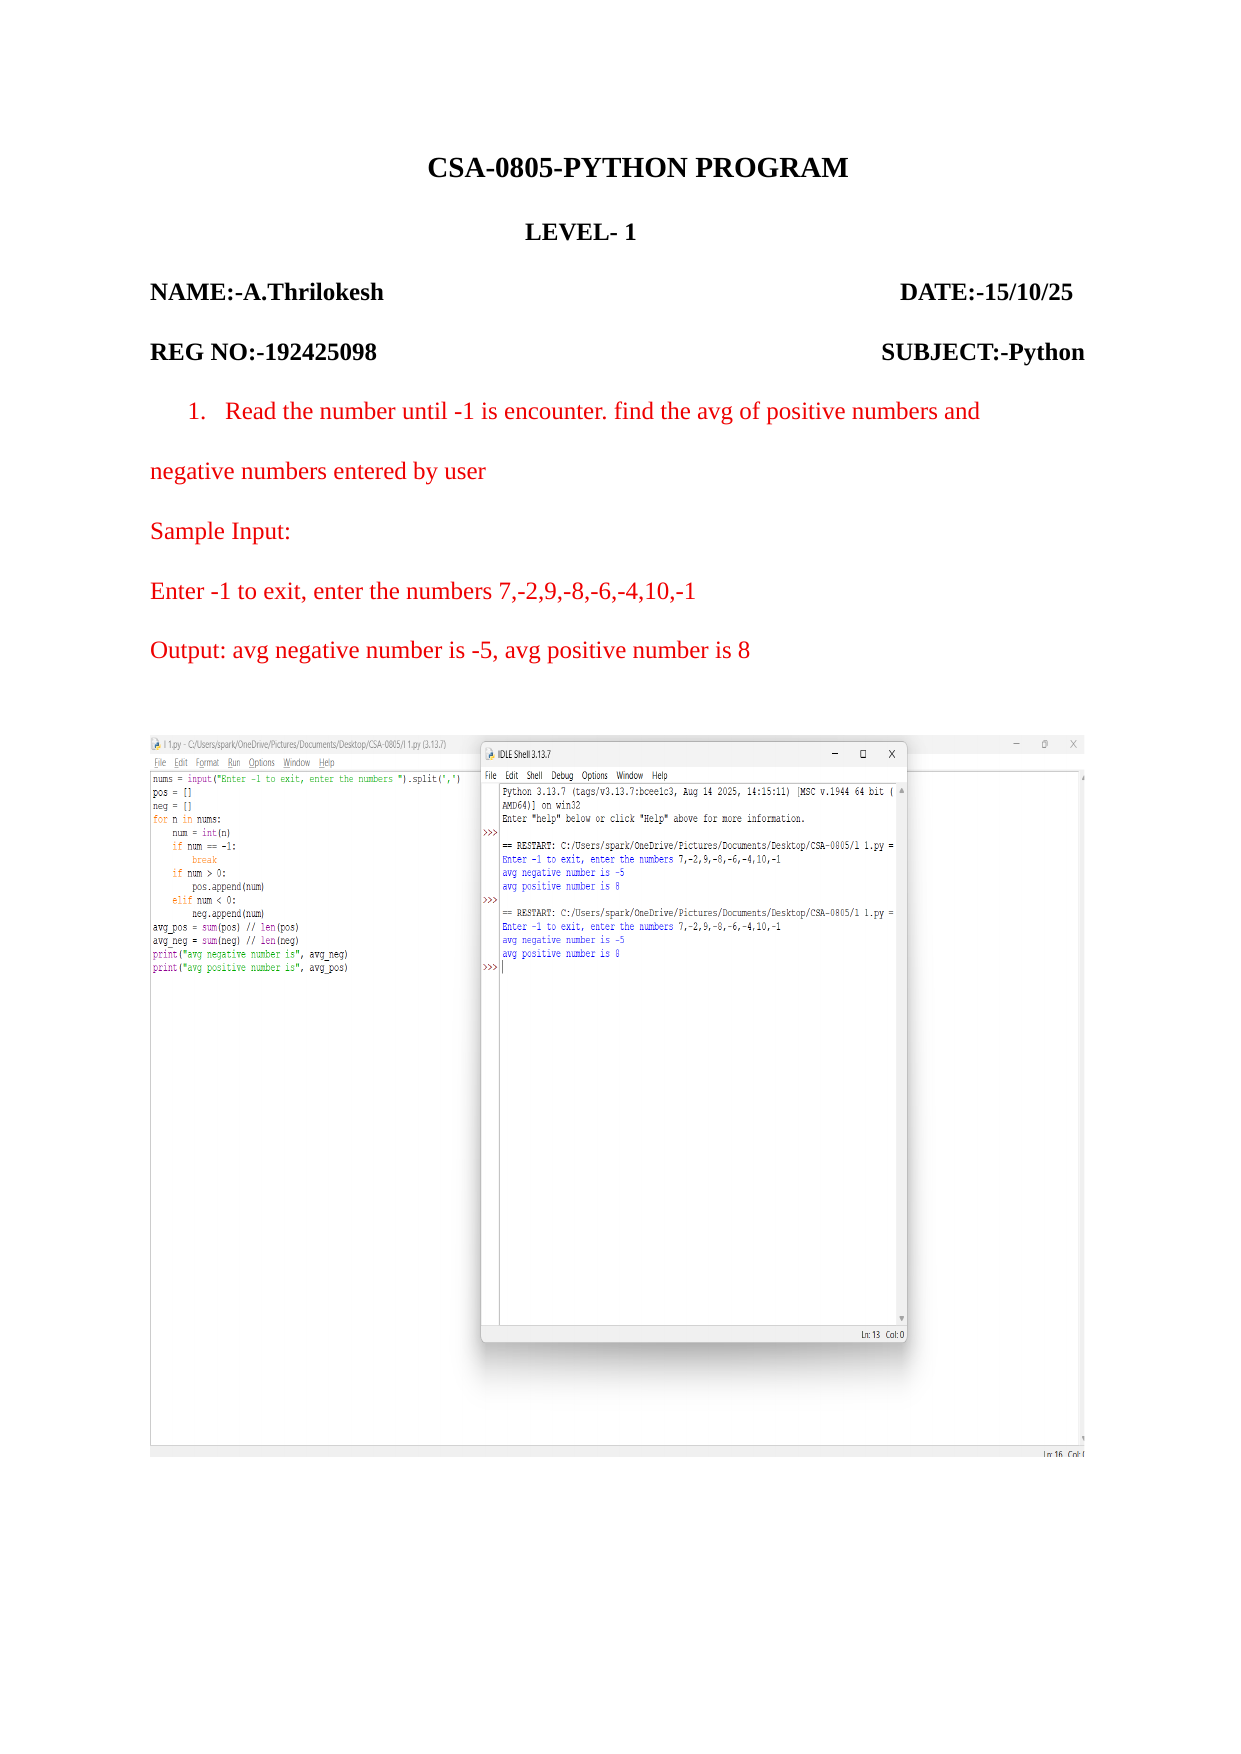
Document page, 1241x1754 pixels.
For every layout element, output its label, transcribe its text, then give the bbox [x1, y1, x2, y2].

text Sample Input: [150, 516, 1090, 545]
list Read the number until -1 is encounter. find the avg of positive numbers and [187, 396, 1090, 425]
text CSA-0805-PYTHON PROGRAM [150, 150, 1090, 183]
text negative numbers entered by user [150, 456, 1090, 485]
picture [150, 735, 1084, 1456]
text LEVEL- 1 [525, 217, 1090, 246]
text NAME:-A.Thrilokesh DATE:-15/10/25 [150, 277, 1090, 306]
text REG NO:-192425098 SUBJECT:-Python [150, 337, 1090, 365]
text Output: avg negative number is -5, avg positive number is 8 [150, 636, 1090, 664]
text Enter -1 to exit, enter the numbers 7,-2,9,-8,-6,-4,10,-1 [150, 576, 1090, 604]
